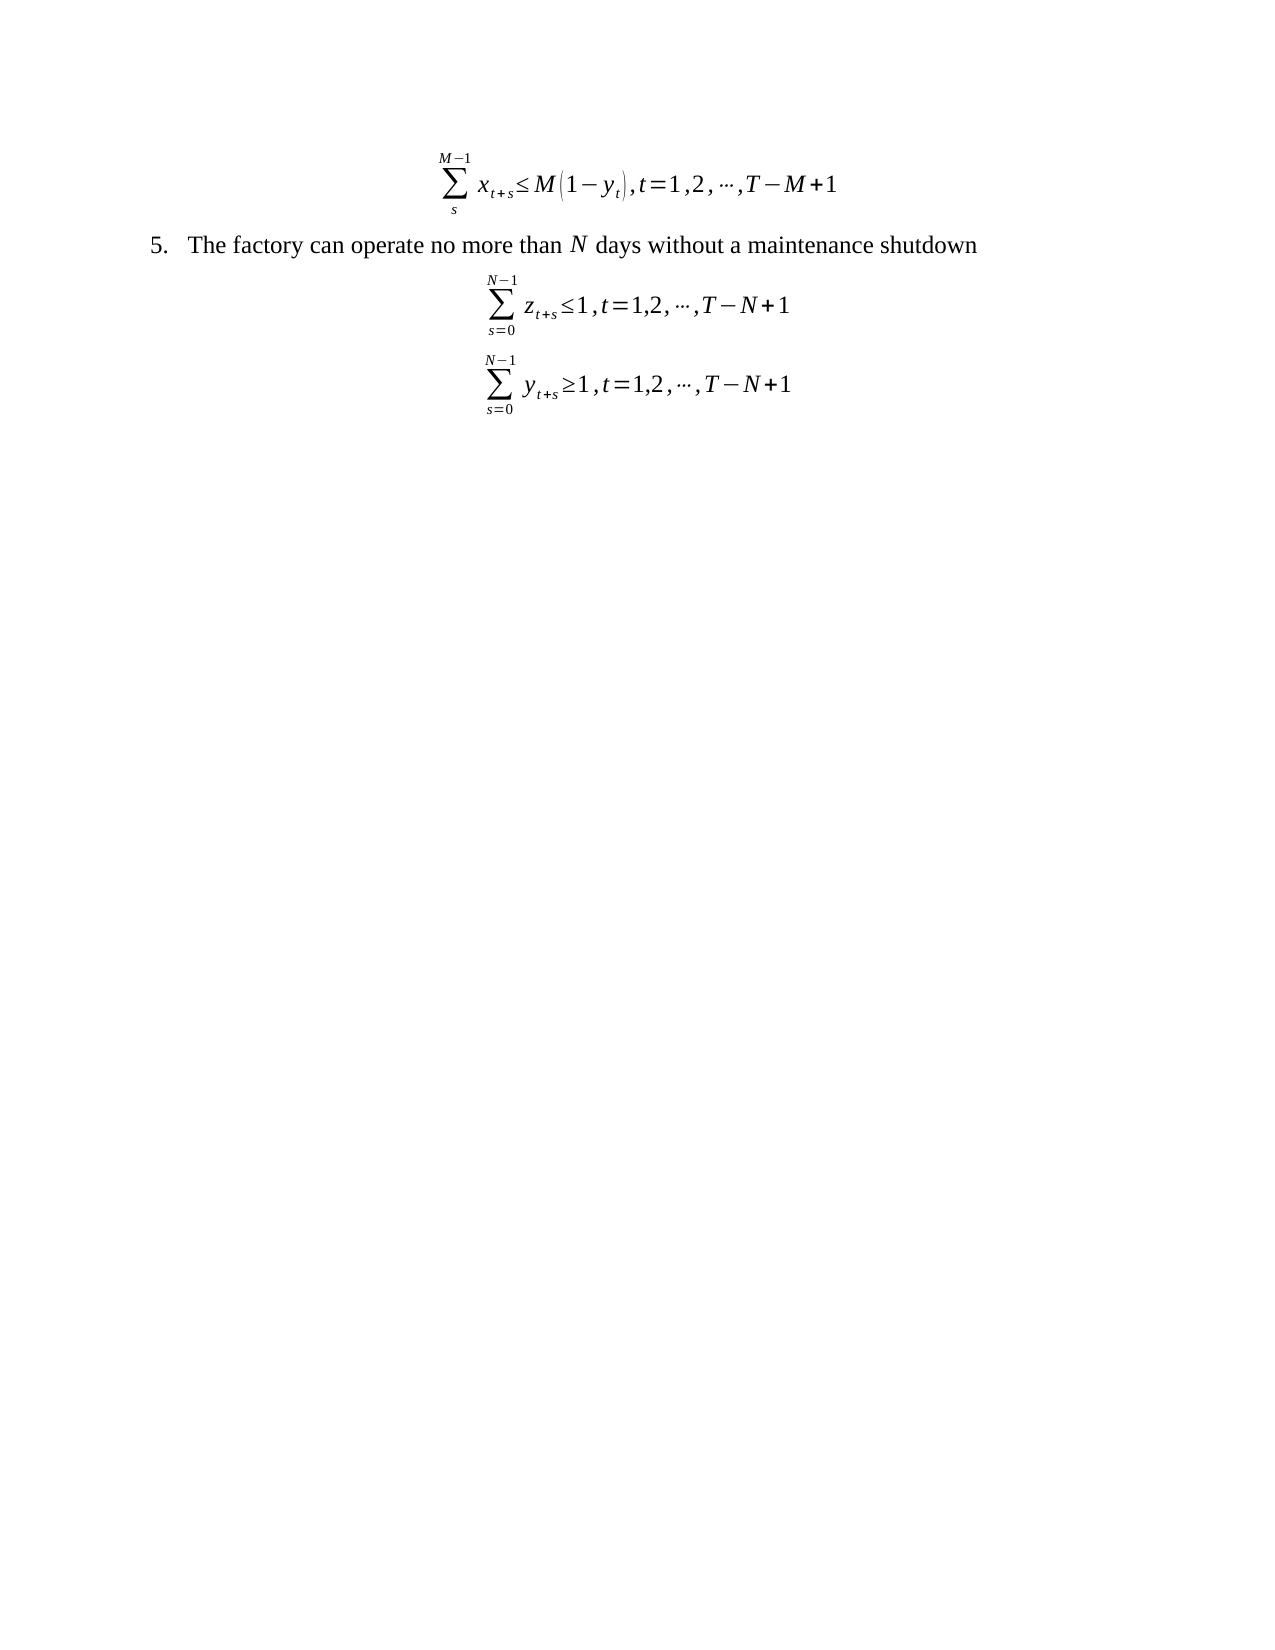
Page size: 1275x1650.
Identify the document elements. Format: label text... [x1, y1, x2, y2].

list The factory can operate no more than days without a maintenance shutdown [150, 230, 1125, 258]
